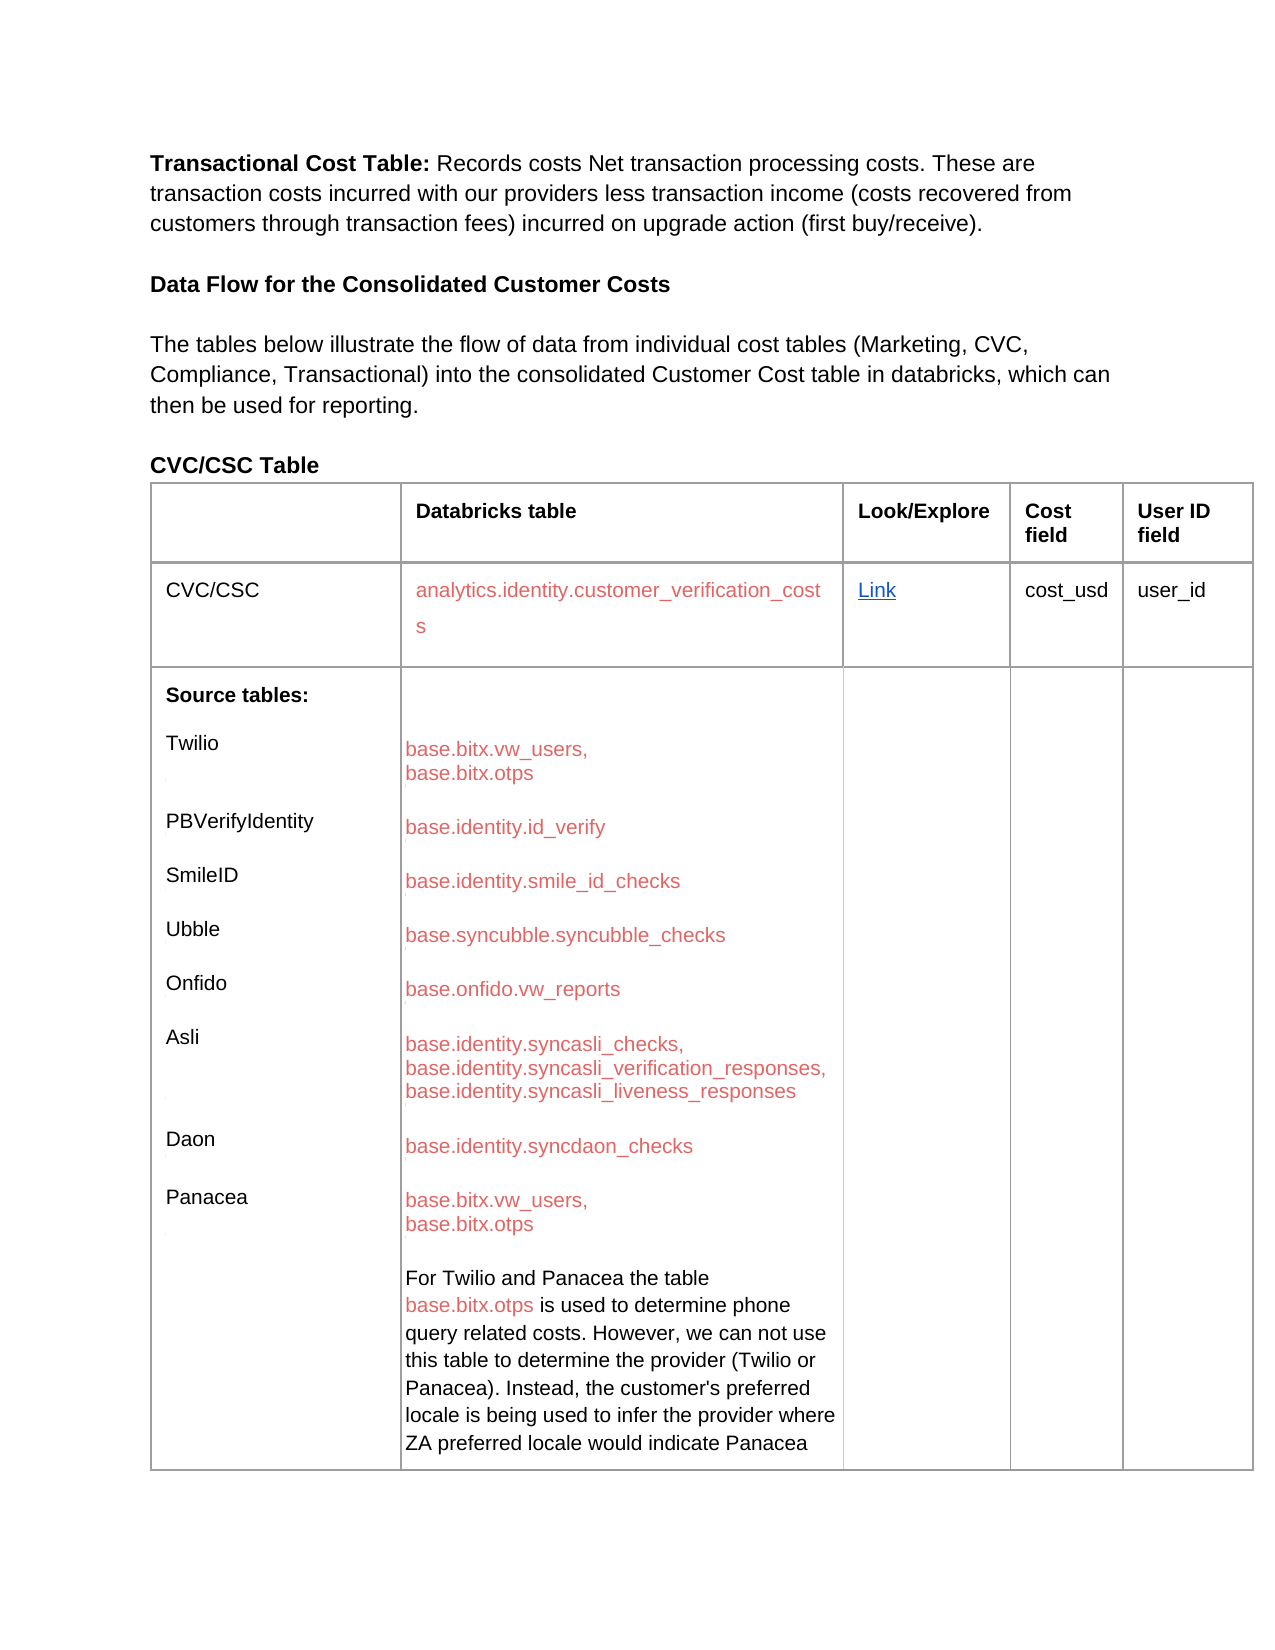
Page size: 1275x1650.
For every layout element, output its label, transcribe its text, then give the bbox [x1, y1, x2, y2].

table_cell [1011, 668, 1122, 1469]
table_header Databricks table [402, 484, 842, 561]
text Data Flow for the Consolidated Customer Costs [150, 271, 1125, 297]
table_cell analytics.identity.customer_verification_costs [402, 564, 842, 666]
table_cell Link [844, 564, 1009, 666]
table_cell cost_usd [1011, 564, 1122, 666]
table_cell user_id [1124, 564, 1252, 666]
table_header [152, 484, 400, 561]
table_header Cost field [1011, 484, 1122, 561]
table_header Look/Explore [844, 484, 1009, 561]
table_cell [844, 668, 1010, 1469]
text The tables below illustrate the flow of data from individual cost tables (Marketing, CVC, Compliance, Transactional) into the consolidated Customer Cost table in databricks, which can then be used for reporting. [150, 331, 1125, 418]
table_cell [402, 668, 843, 1469]
table_header User ID field [1124, 484, 1252, 561]
text CVC/CSC Table [150, 452, 1125, 478]
table_cell [1124, 668, 1252, 1469]
table_cell CVC/CSC [152, 564, 400, 666]
text Transactional Cost Table: Records costs Net transaction processing costs. These are transaction costs incurred with our providers less transaction income (costs recovered from customers through transaction fees) incurred on upgrade action (first buy/receive). [150, 150, 1125, 237]
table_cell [152, 668, 400, 1469]
